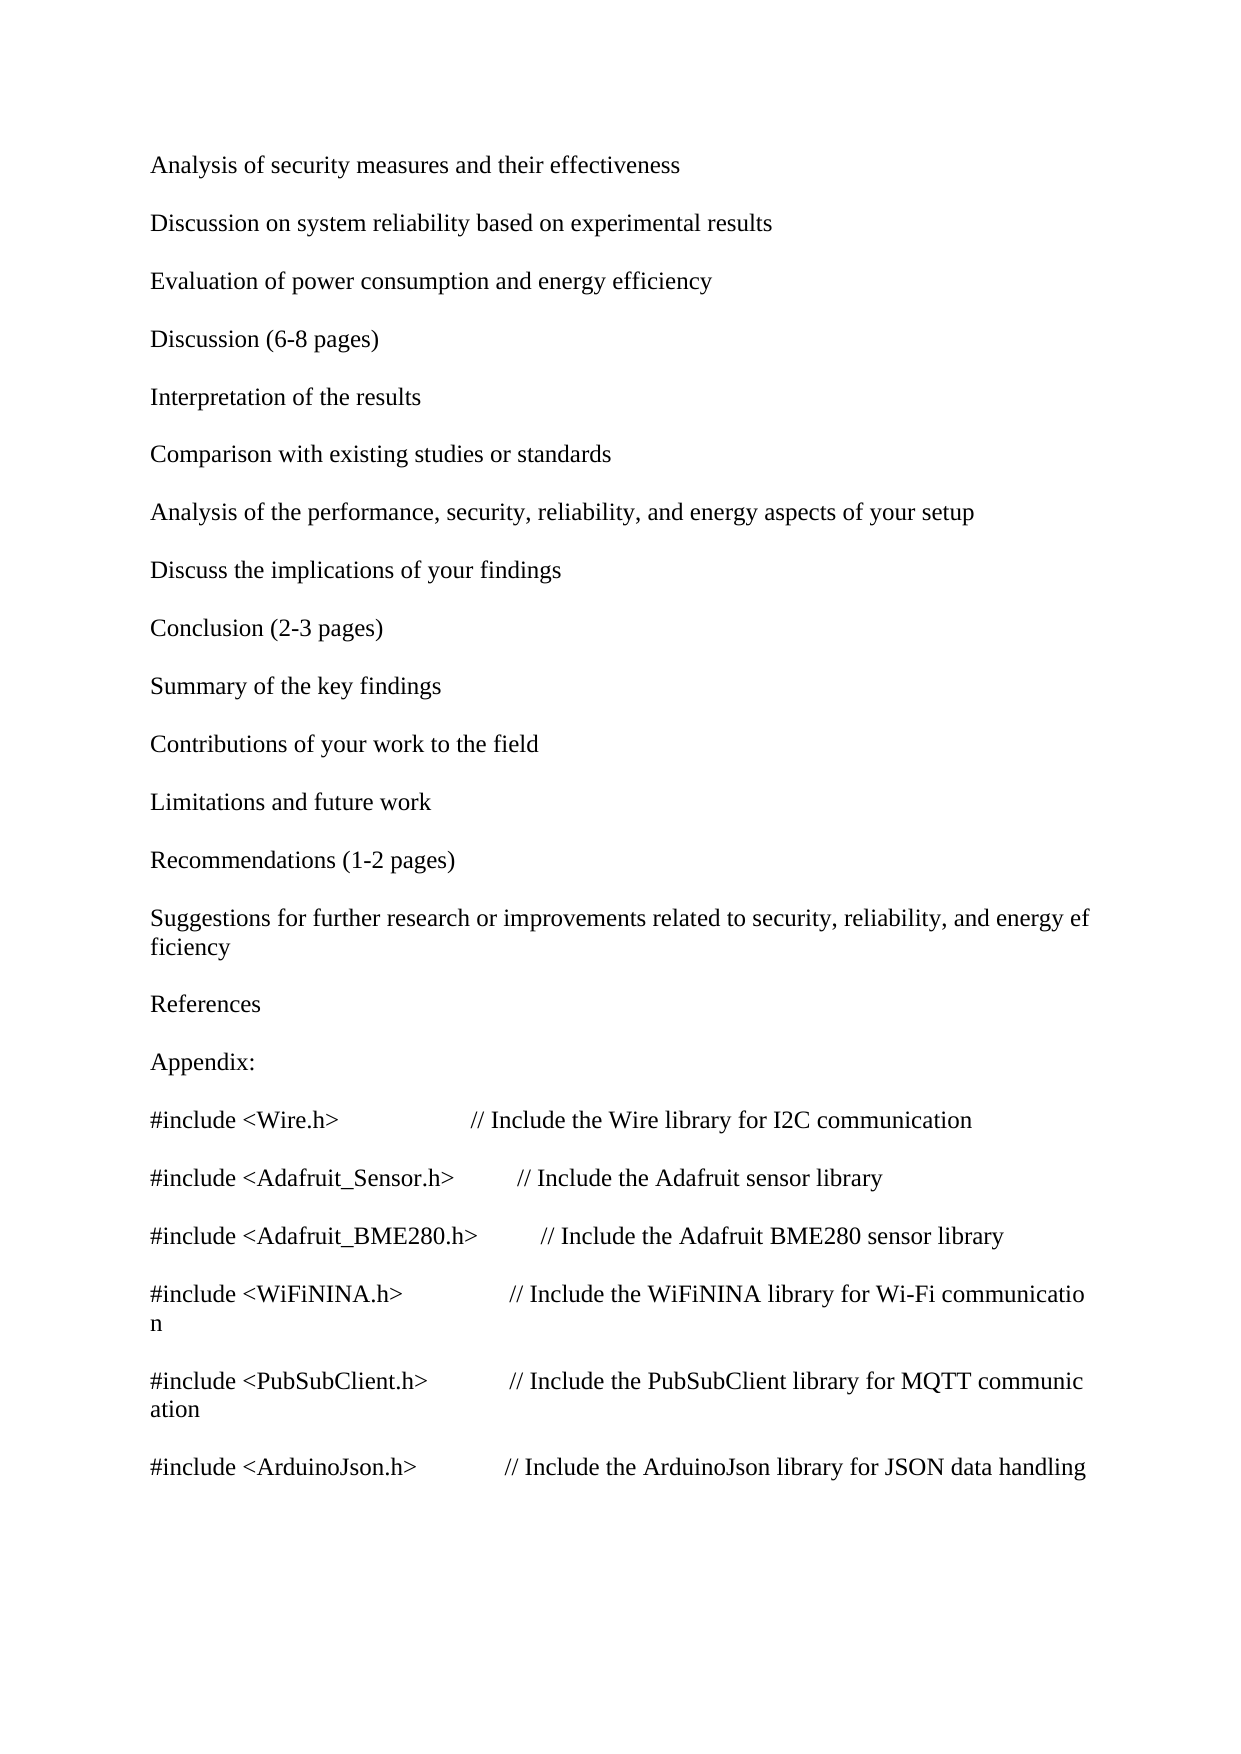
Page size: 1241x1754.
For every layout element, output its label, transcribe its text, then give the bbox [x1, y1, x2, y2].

text Discussion on system reliability based on experimental results [150, 208, 1090, 237]
text Recommendations (1-2 pages) [150, 845, 1090, 874]
text References [150, 989, 1090, 1018]
text Discuss the implications of your findings [150, 555, 1090, 584]
text Contributions of your work to the field [150, 729, 1090, 758]
text Analysis of security measures and their effectiveness [150, 150, 1090, 179]
text Interpretation of the results [150, 382, 1090, 410]
text #include <ArduinoJson.h> // Include the ArduinoJson library for JSON data handling [150, 1452, 1090, 1481]
text Suggestions for further research or improvements related to security, reliability, and energy efficiency [150, 903, 1090, 960]
text Discussion (6-8 pages) [150, 324, 1090, 352]
text Conclusion (2-3 pages) [150, 613, 1090, 642]
text #include <Adafruit_Sensor.h> // Include the Adafruit sensor library [150, 1163, 1090, 1192]
text #include <WiFiNINA.h> // Include the WiFiNINA library for Wi-Fi communication [150, 1279, 1090, 1337]
text Comparison with existing studies or standards [150, 439, 1090, 468]
text Appendix: [150, 1047, 1090, 1076]
text #include <Adafruit_BME280.h> // Include the Adafruit BME280 sensor library [150, 1221, 1090, 1250]
text Analysis of the performance, security, reliability, and energy aspects of your setup [150, 497, 1090, 526]
text #include <PubSubClient.h> // Include the PubSubClient library for MQTT communication [150, 1366, 1090, 1423]
text Evaluation of power consumption and energy efficiency [150, 266, 1090, 294]
text #include <Wire.h> // Include the Wire library for I2C communication [150, 1105, 1090, 1134]
text Limitations and future work [150, 787, 1090, 816]
text Summary of the key findings [150, 671, 1090, 700]
